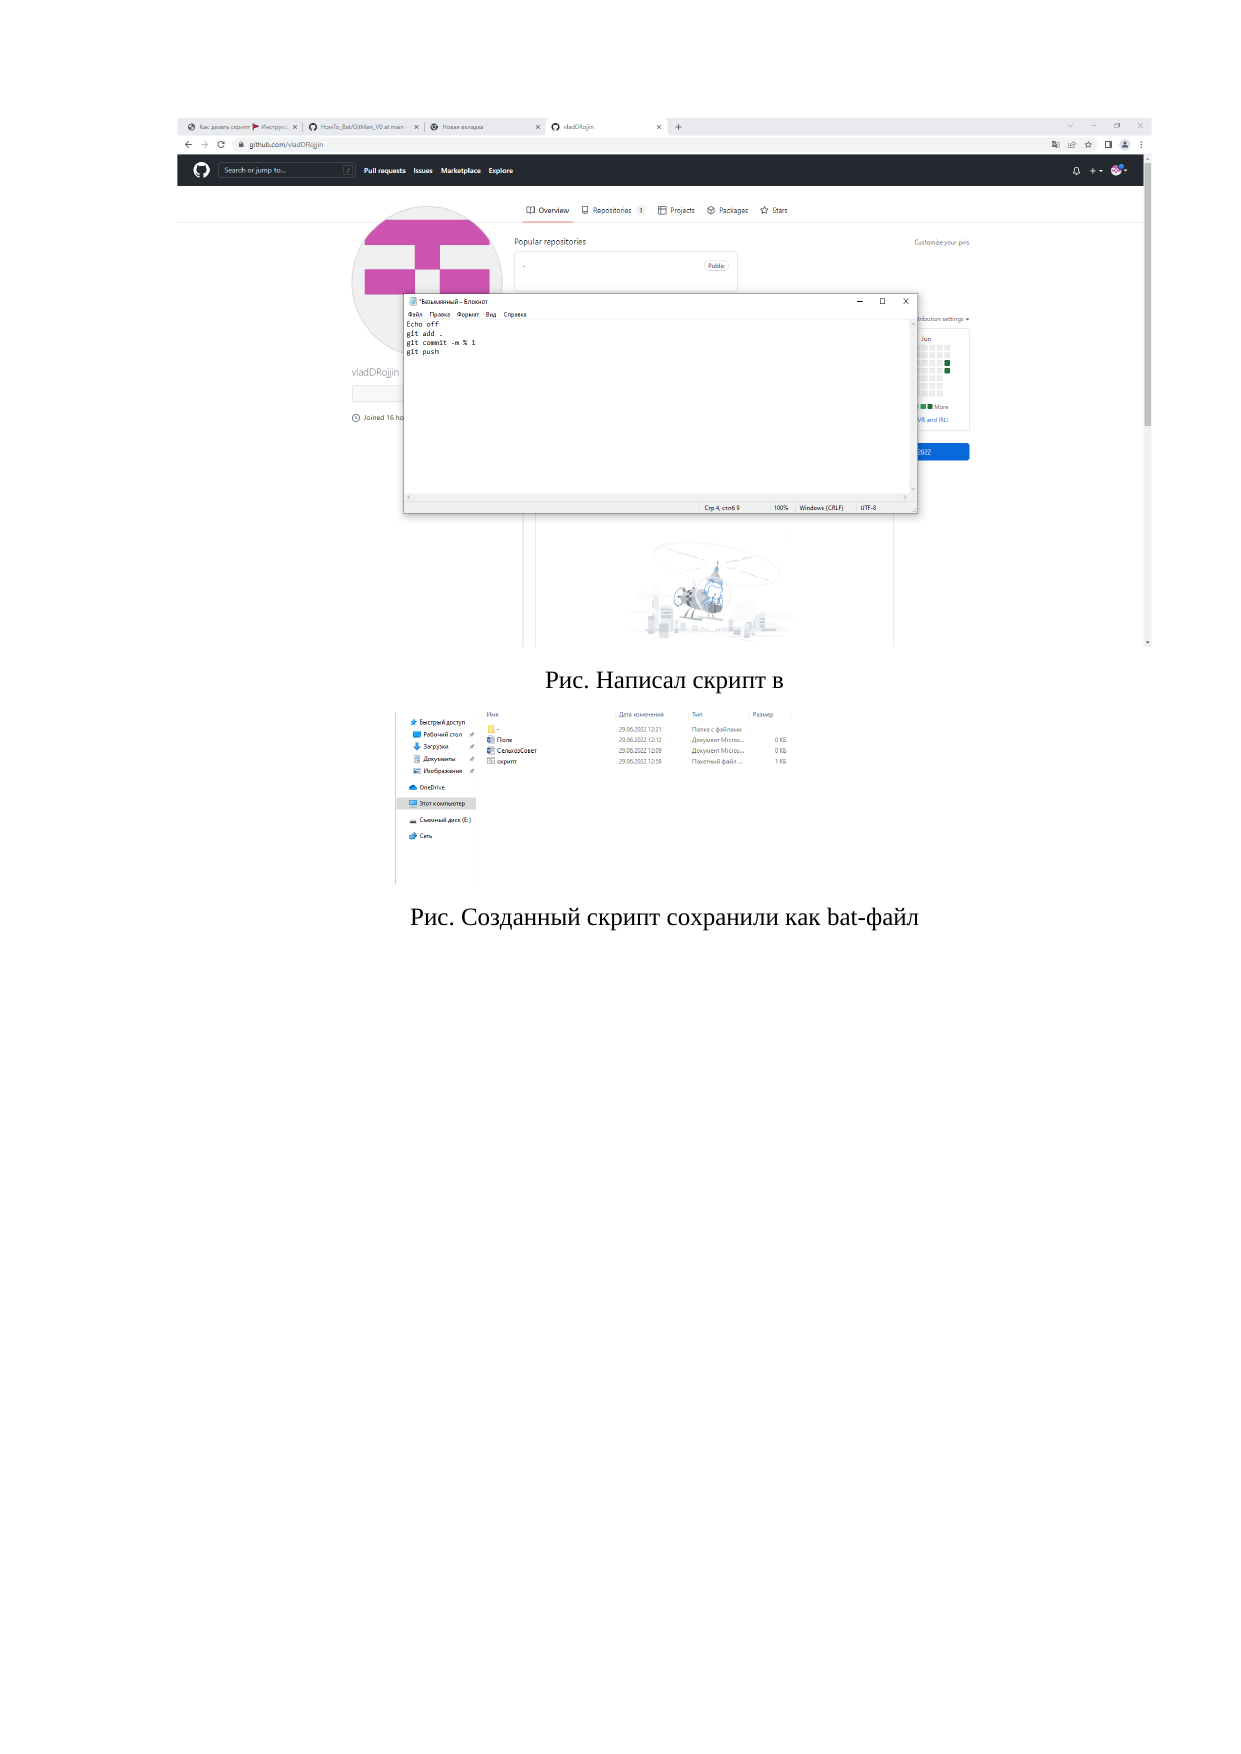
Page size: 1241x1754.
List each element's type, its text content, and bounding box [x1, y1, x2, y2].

text Рис. Созданный скрипт сохранили как bat-файл [177, 902, 1152, 931]
picture [394, 712, 934, 884]
picture [177, 118, 1152, 647]
text Рис. Написал скрипт в [177, 665, 1152, 694]
